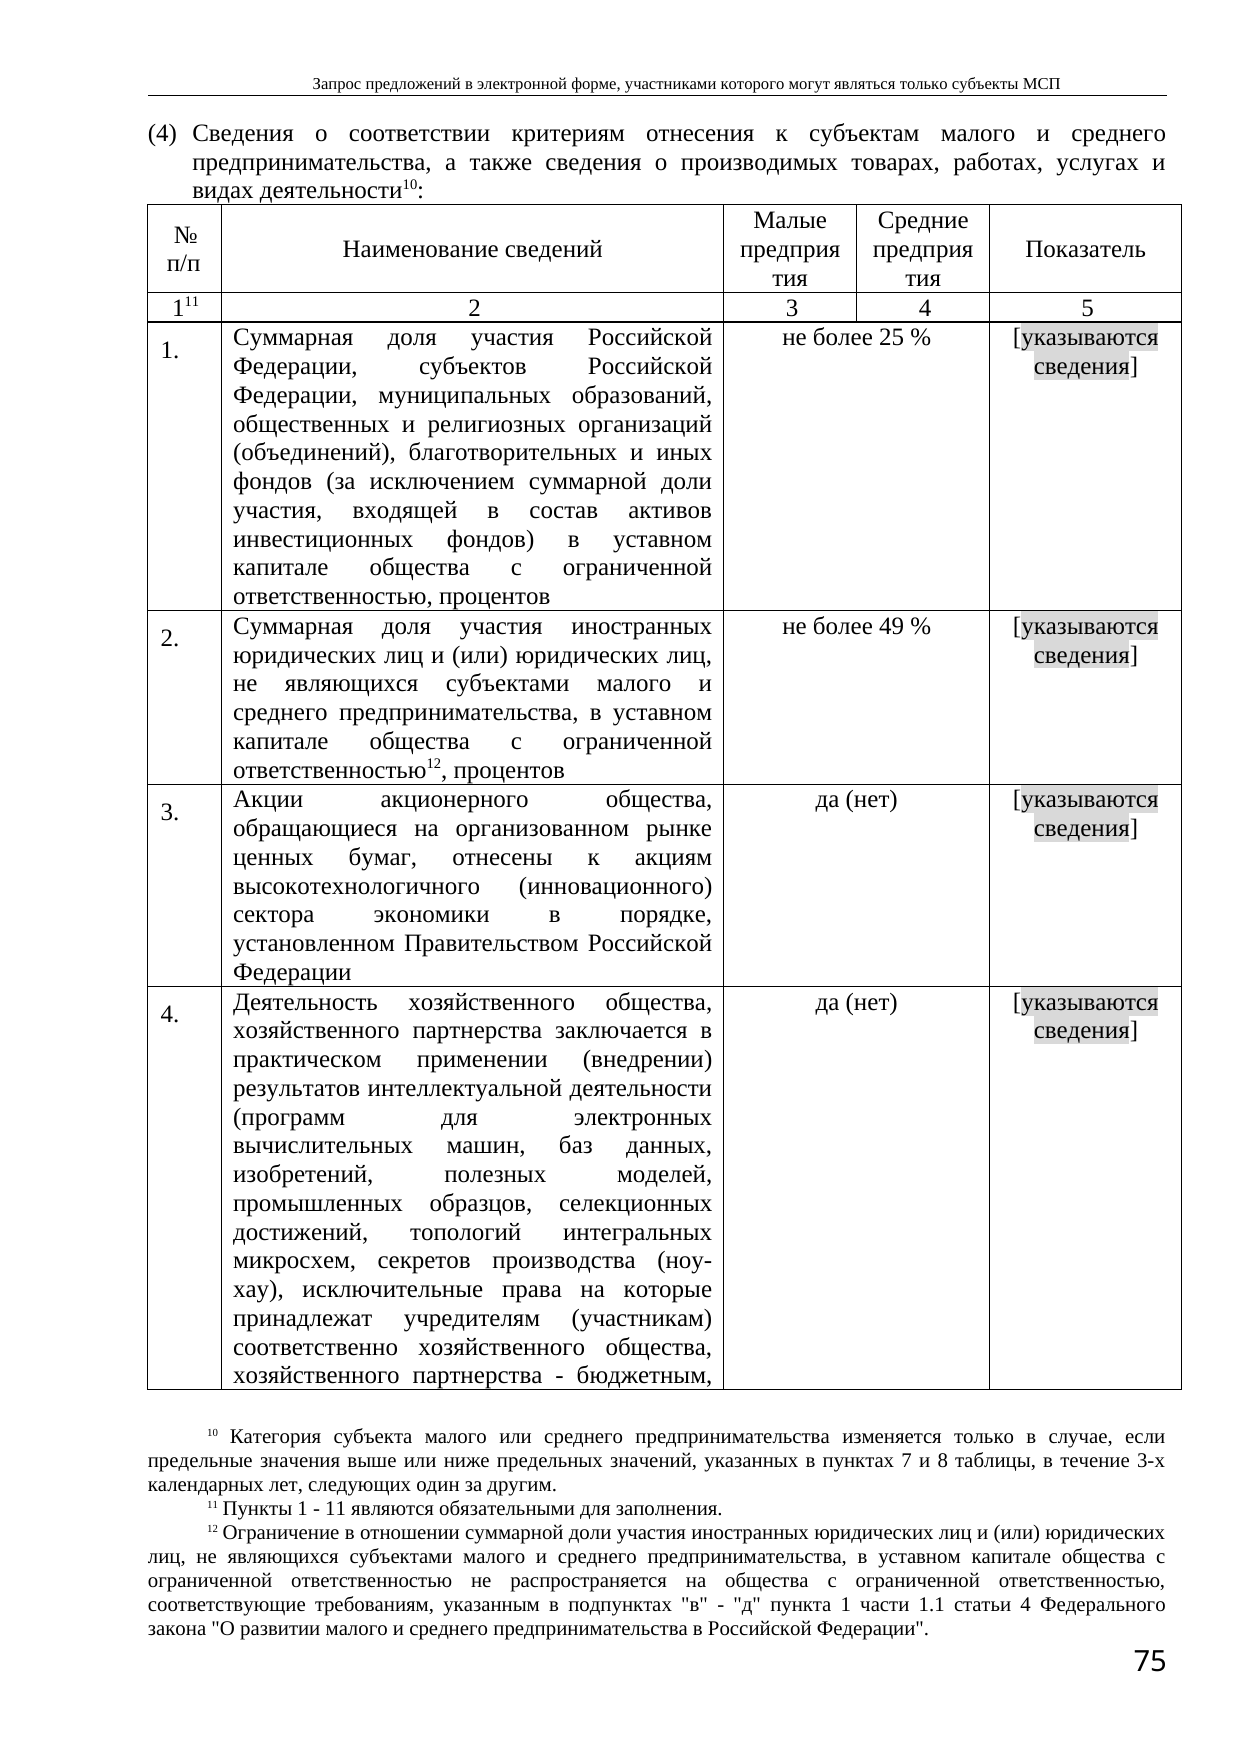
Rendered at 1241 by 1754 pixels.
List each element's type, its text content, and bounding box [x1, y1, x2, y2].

table_header № п/п [148, 205, 221, 292]
table_cell 4 [857, 293, 989, 321]
table_cell не более 49 % [724, 611, 989, 783]
table_header Малые предприятия [724, 205, 856, 292]
table_cell [указываются сведения] [990, 785, 1181, 986]
table_cell 1 [148, 293, 221, 321]
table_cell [222, 987, 723, 1389]
table_header Наименование сведений [222, 205, 723, 292]
table_cell 5 [990, 293, 1181, 321]
table_cell [указываются сведения] [990, 323, 1181, 610]
table_cell [указываются сведения] [990, 611, 1181, 783]
table_cell [148, 987, 221, 1389]
table_cell [148, 785, 221, 986]
table_cell Суммарная доля участия Российской Федерации, субъектов Российской Федерации, муниципальных образований, общественных и религиозных организаций (объединений), благотворительных и иных фондов (за исключением суммарной доли участия, входящей в состав активов инвестиционных фондов) в уставном капитале общества с ограниченной ответственностью, процентов [222, 323, 723, 610]
table_cell да (нет) [724, 785, 989, 986]
table_cell не более 25 % [724, 323, 989, 610]
table_header Показатель [990, 205, 1181, 292]
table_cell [990, 987, 1181, 1389]
table_cell [148, 611, 221, 783]
table_header Средние предприятия [857, 205, 989, 292]
table_cell Суммарная доля участия иностранных юридических лиц и (или) юридических лиц, не являющихся субъектами малого и среднего предпринимательства, в уставном капитале общества с ограниченной ответственностью, процентов [222, 611, 723, 783]
table_cell 2 [222, 293, 723, 321]
table_cell 3 [724, 293, 856, 321]
table_cell да (нет) [724, 987, 989, 1389]
text Сведения о соответствии критериям отнесения к субъектам малого и среднего предпринимательства, а также сведения о производимых товарах, работах, услугах и видах деятельности: [148, 118, 1167, 204]
table_cell Акции акционерного общества, обращающиеся на организованном рынке ценных бумаг, отнесены к акциям высокотехнологичного (инновационного) сектора экономики в порядке, установленном Правительством Российской Федерации [222, 785, 723, 986]
table_cell [148, 323, 221, 610]
